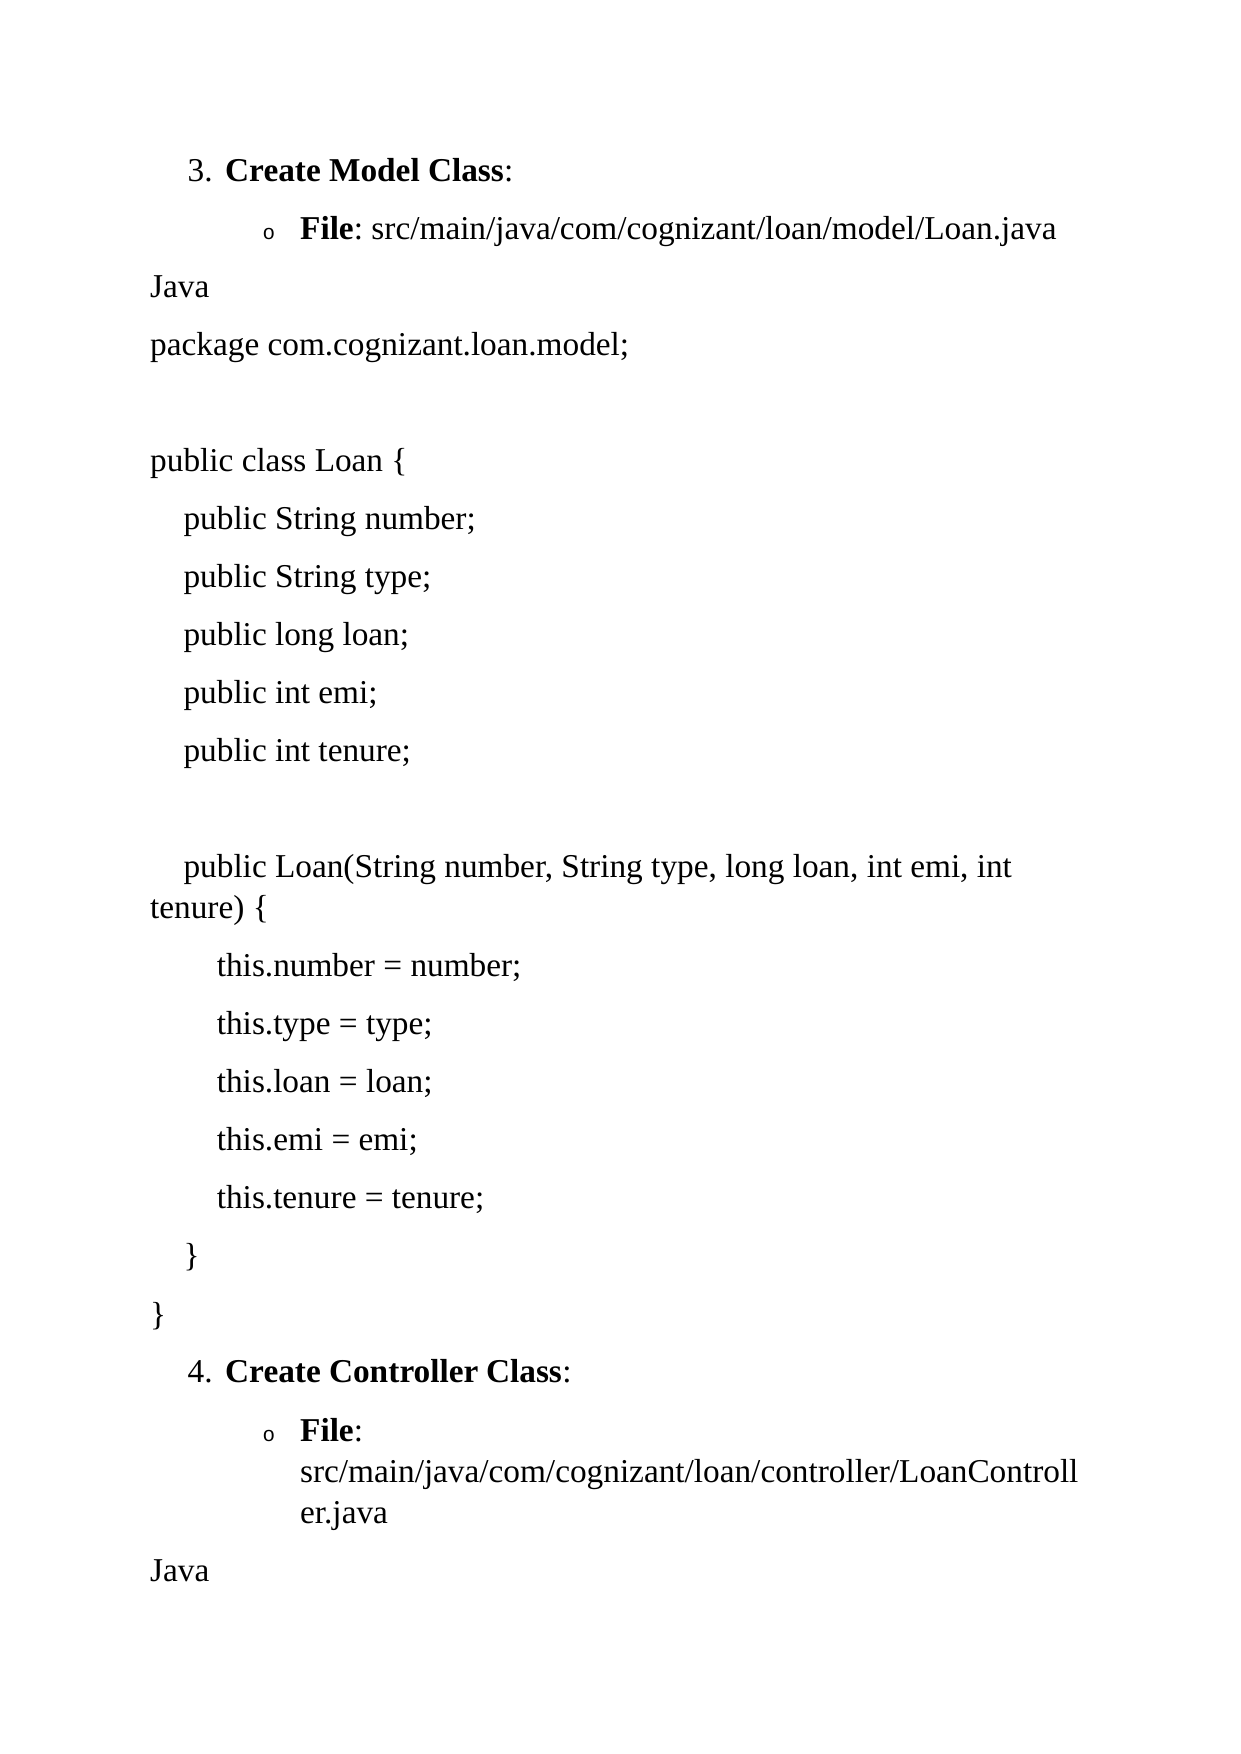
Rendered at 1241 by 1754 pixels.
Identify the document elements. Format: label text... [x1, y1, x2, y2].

list Create Model Class: [187, 150, 1090, 188]
text } [150, 1236, 1090, 1274]
text package com.cognizant.loan.model; [150, 324, 1090, 362]
text Java [150, 266, 1090, 304]
list File: src/main/java/com/cognizant/loan/model/Loan.java [262, 208, 1090, 246]
text public Loan(String number, String type, long loan, int emi, int tenure) { [150, 846, 1090, 926]
list Create Controller Class: [187, 1352, 1090, 1390]
text this.loan = loan; [150, 1062, 1090, 1100]
list File: src/main/java/com/cognizant/loan/controller/LoanController.java [262, 1410, 1090, 1531]
text public String number; [150, 498, 1090, 536]
text public long loan; [150, 614, 1090, 652]
text public String type; [150, 556, 1090, 594]
text Java [150, 1551, 1090, 1589]
text this.number = number; [150, 946, 1090, 984]
text public int tenure; [150, 730, 1090, 768]
text public int emi; [150, 672, 1090, 711]
text } [150, 1294, 1090, 1332]
text public class Loan { [150, 440, 1090, 478]
text this.emi = emi; [150, 1120, 1090, 1158]
text this.type = type; [150, 1004, 1090, 1042]
text this.tenure = tenure; [150, 1178, 1090, 1216]
